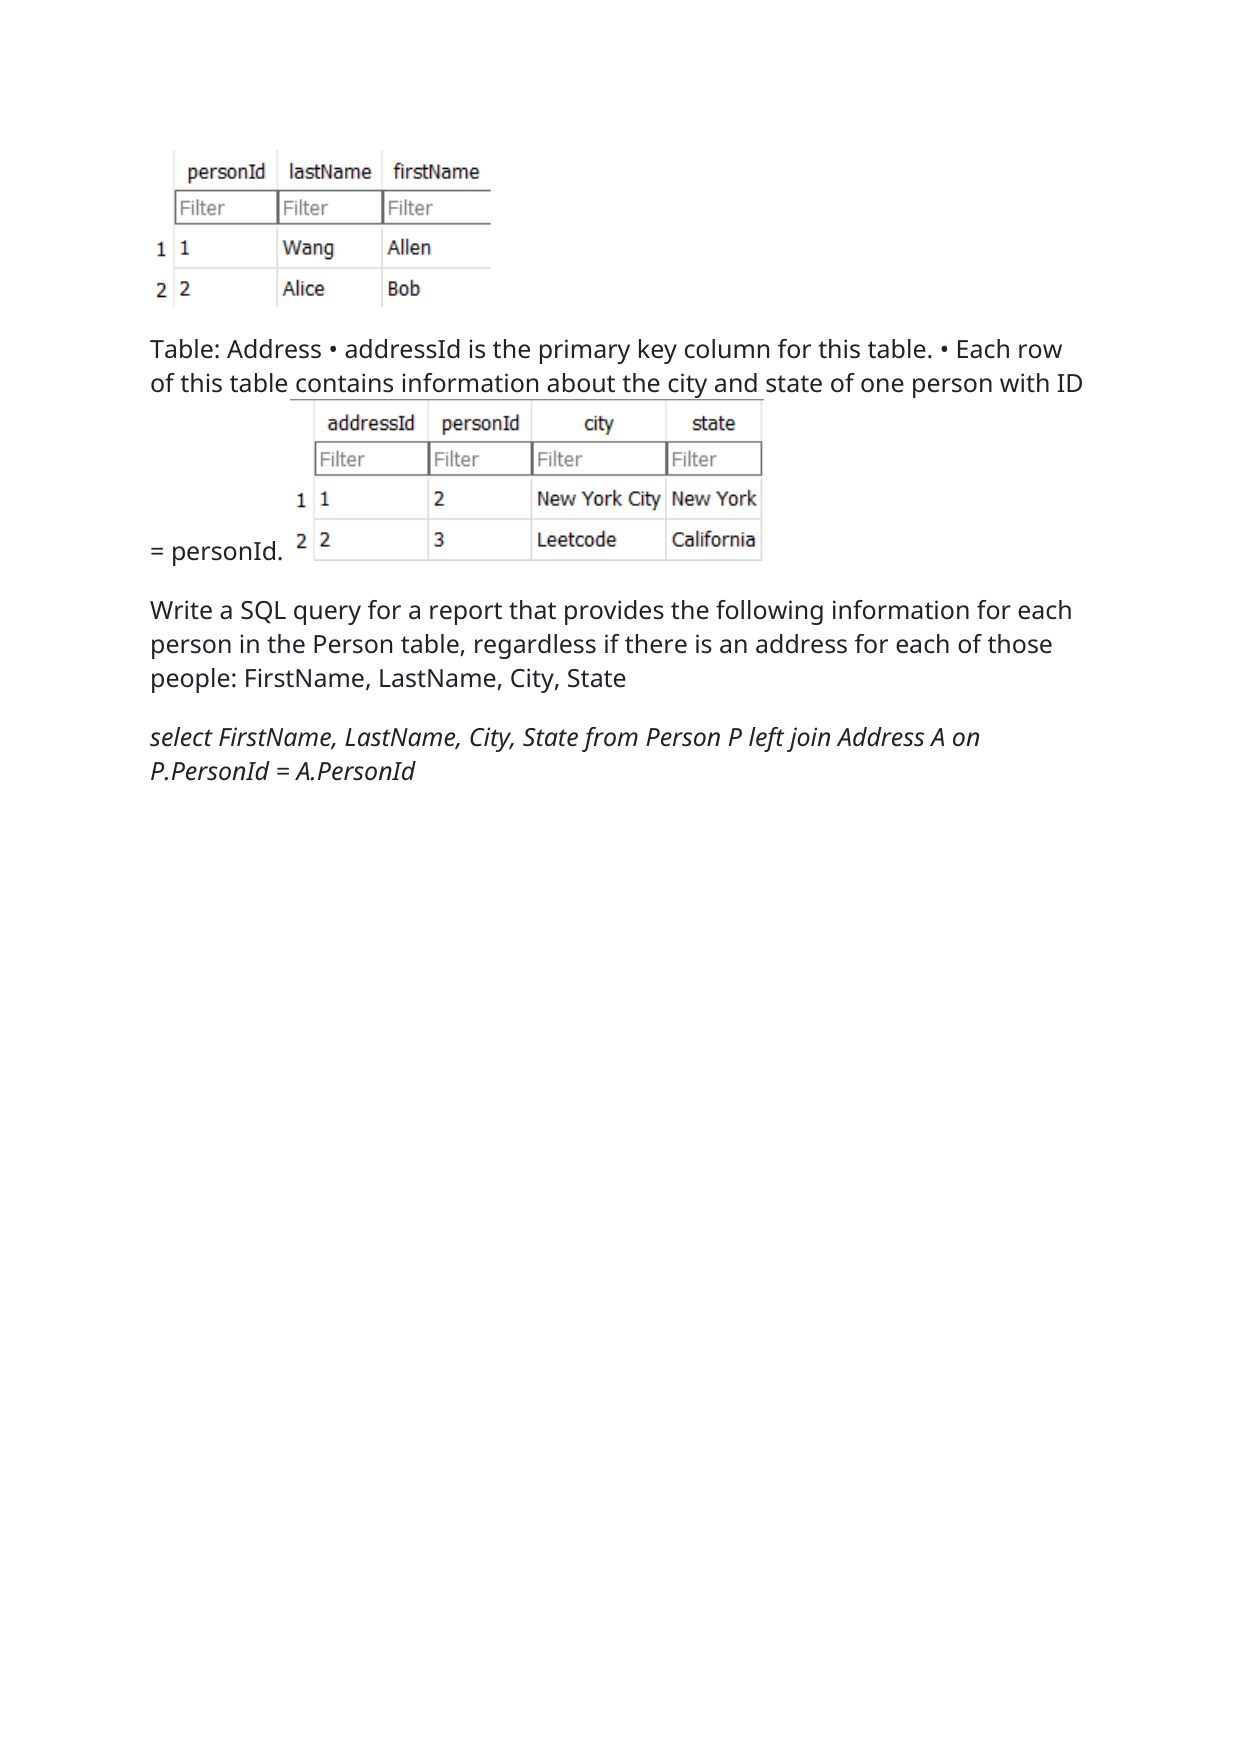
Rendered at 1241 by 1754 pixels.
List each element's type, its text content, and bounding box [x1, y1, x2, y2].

text select FirstName, LastName, City, State from Person P left join Address A on P.PersonId = A.PersonId [150, 720, 1090, 788]
picture [150, 150, 491, 307]
text Write a SQL query for a report that provides the following information for each person in the Person table, regardless if there is an address for each of those people: FirstName, LastName, City, State [150, 593, 1090, 695]
picture [290, 399, 764, 561]
